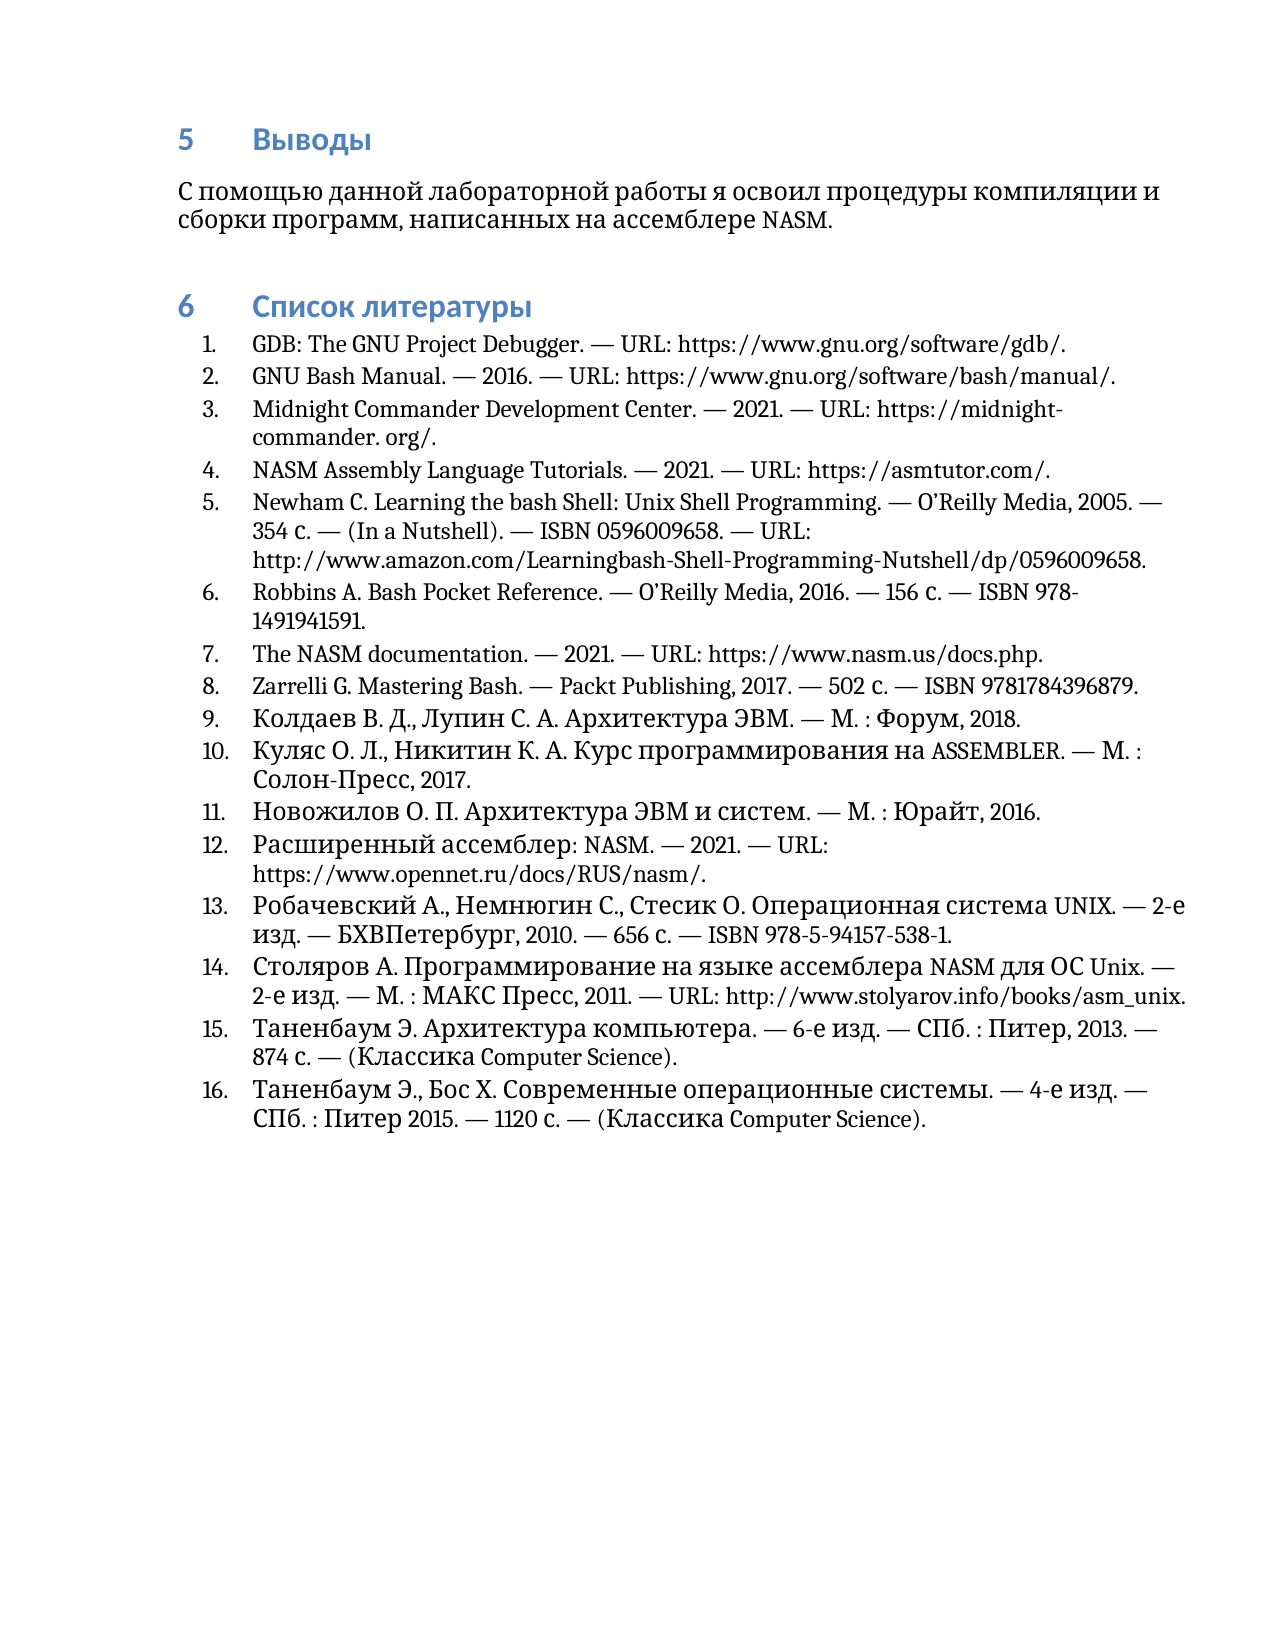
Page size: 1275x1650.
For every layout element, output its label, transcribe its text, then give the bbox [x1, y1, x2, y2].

list Колдаев В. Д., Лупин С. А. Архитектура ЭВМ. — М. : Форум, 2018. [202, 704, 1186, 733]
list Новожилов О. П. Архитектура ЭВМ и систем. — М. : Юрайт, 2016. [202, 798, 1186, 827]
list GNU Bash Manual. — 2016. — URL: https://www.gnu.org/software/bash/manual/. [202, 362, 1186, 391]
list Newham C. Learning the bash Shell: Unix Shell Programming. — O’Reilly Media, 2005. — 354 с. — (In a Nutshell). — ISBN 0596009658. — URL: http://www.amazon.com/Learningbash-Shell-Programming-Nutshell/dp/0596009658. [202, 488, 1186, 574]
list Куляс О. Л., Никитин К. А. Курс программирования на ASSEMBLER. — М. : Солон-Пресс, 2017. [202, 737, 1186, 794]
list GDB: The GNU Project Debugger. — URL: https://www.gnu.org/software/gdb/. [202, 329, 1186, 358]
list Таненбаум Э., Бос Х. Современные операционные системы. — 4-е изд. — СПб. : Питер 2015. — 1120 с. — (Классика Computer Science). [202, 1076, 1186, 1133]
list Таненбаум Э. Архитектура компьютера. — 6-е изд. — СПб. : Питер, 2013. — 874 с. — (Классика Computer Science). [202, 1014, 1186, 1072]
list Robbins A. Bash Pocket Reference. — O’Reilly Media, 2016. — 156 с. — ISBN 978-1491941591. [202, 578, 1186, 636]
list NASM Assembly Language Tutorials. — 2021. — URL: https://asmtutor.com/. [202, 456, 1186, 484]
list Робачевский А., Немнюгин С., Стесик О. Операционная система UNIX. — 2-е изд. — БХВПетербург, 2010. — 656 с. — ISBN 978-5-94157-538-1. [202, 892, 1186, 949]
subtitle 6 Список литературы [177, 285, 1186, 326]
list The NASM documentation. — 2021. — URL: https://www.nasm.us/docs.php. [202, 639, 1186, 668]
subtitle 5 Выводы [177, 118, 1186, 159]
text С помощью данной лабораторной работы я освоил процедуры компиляции и сборки программ, написанных на ассемблере NASM. [177, 178, 1186, 235]
list Расширенный ассемблер: NASM. — 2021. — URL: https://www.opennet.ru/docs/RUS/nasm/. [202, 831, 1186, 888]
list Столяров А. Программирование на языке ассемблера NASM для ОС Unix. — 2-е изд. — М. : МАКС Пресс, 2011. — URL: http://www.stolyarov.info/books/asm_unix. [202, 953, 1186, 1011]
list Zarrelli G. Mastering Bash. — Packt Publishing, 2017. — 502 с. — ISBN 9781784396879. [202, 672, 1186, 701]
list Midnight Commander Development Center. — 2021. — URL: https://midnight-commander. org/. [202, 394, 1186, 452]
